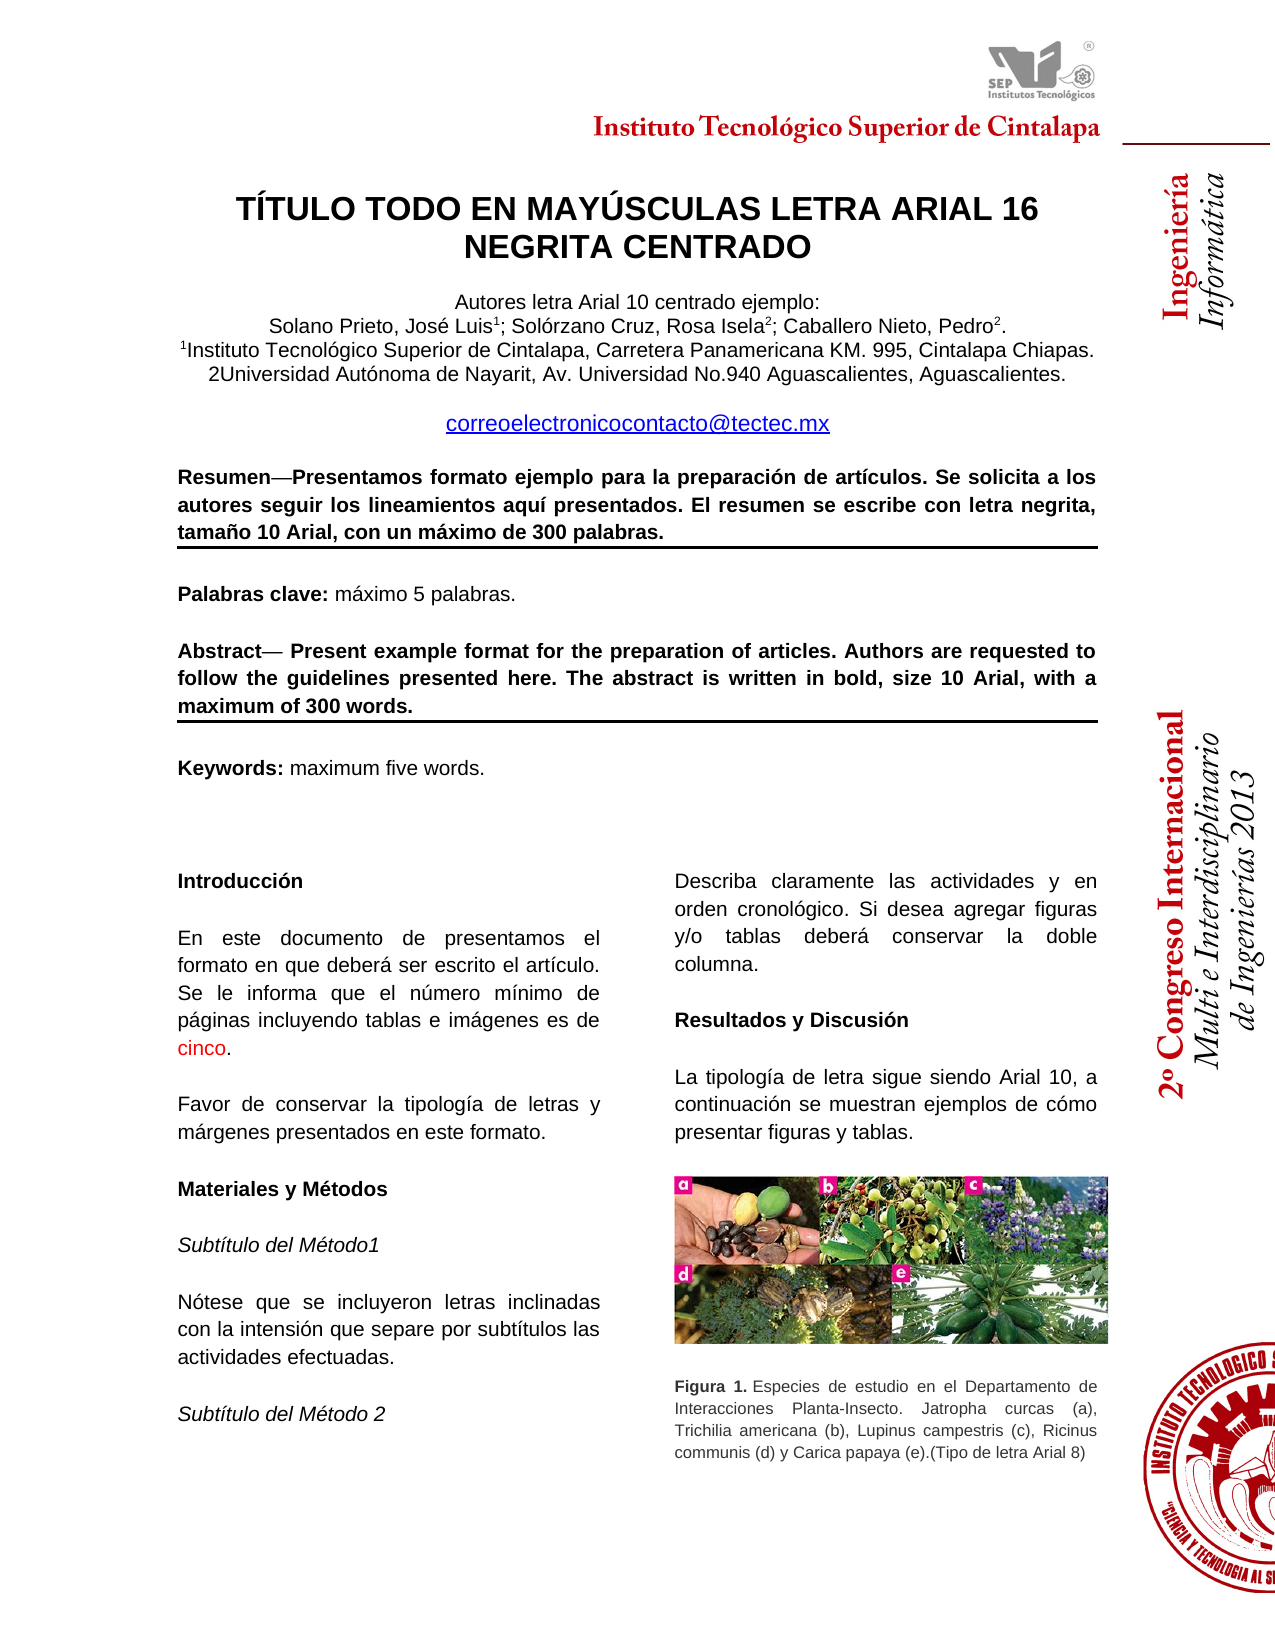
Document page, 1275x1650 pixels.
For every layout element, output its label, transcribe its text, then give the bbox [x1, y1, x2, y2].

text Favor de conservar la tipología de letras y márgenes presentados en este formato. [177, 1092, 601, 1144]
text Resultados y Discusión [674, 1008, 1098, 1032]
text La tipología de letra sigue siendo Arial 10, a continuación se muestran ejemplos de cómo presentar figuras y tablas. [674, 1065, 1098, 1144]
text Abstract— Present example format for the preparation of articles. Authors are requested to follow the guidelines presented here. The abstract is written in bold, size 10 Arial, with a maximum of 300 words. [177, 639, 1098, 720]
text Nótese que se incluyeron letras inclinadas con la intensión que separe por subtítulos las actividades efectuadas. [177, 1290, 601, 1369]
text Subtítulo del Método 2 [177, 1401, 601, 1425]
text Palabras clave: máximo 5 palabras. [177, 582, 1098, 606]
picture [4, 0, 1275, 1644]
text TÍTULO TODO EN MAYÚSCULAS LETRA ARIAL 16 NEGRITA CENTRADO [177, 189, 1098, 266]
text En este documento de presentamos el formato en que deberá ser escrito el artículo. Se le informa que el número mínimo de páginas incluyendo tablas e imágenes es de cinco. [177, 926, 601, 1059]
text Describa claramente las actividades y en orden cronológico. Si desea agregar figuras y/o tablas deberá conservar la doble columna. [674, 869, 1098, 975]
text Keywords: maximum five words. [177, 756, 1098, 779]
text Resumen—Presentamos formato ejemplo para la preparación de artículos. Se solicita a los autores seguir los lineamientos aquí presentados. El resumen se escribe con letra negrita, tamaño 10 Arial, con un máximo de 300 palabras. [177, 465, 1098, 546]
text Introducción [177, 869, 601, 893]
text Subtítulo del Método1 [177, 1233, 601, 1257]
text 2Universidad Autónoma de Nayarit, Av. Universidad No.940 Aguascalientes, Aguascalientes. [177, 362, 1098, 386]
text correoelectronicocontacto@tectec.mx [177, 409, 1098, 436]
text Materiales y Métodos [177, 1176, 601, 1200]
text 1Instituto Tecnológico Superior de Cintalapa, Carretera Panamericana KM. 995, Cintalapa Chiapas. [177, 338, 1098, 362]
text Autores letra Arial 10 centrado ejemplo: [177, 290, 1098, 314]
text Solano Prieto, José Luis1; Solórzano Cruz, Rosa Isela2; Caballero Nieto, Pedro2. [177, 314, 1098, 338]
